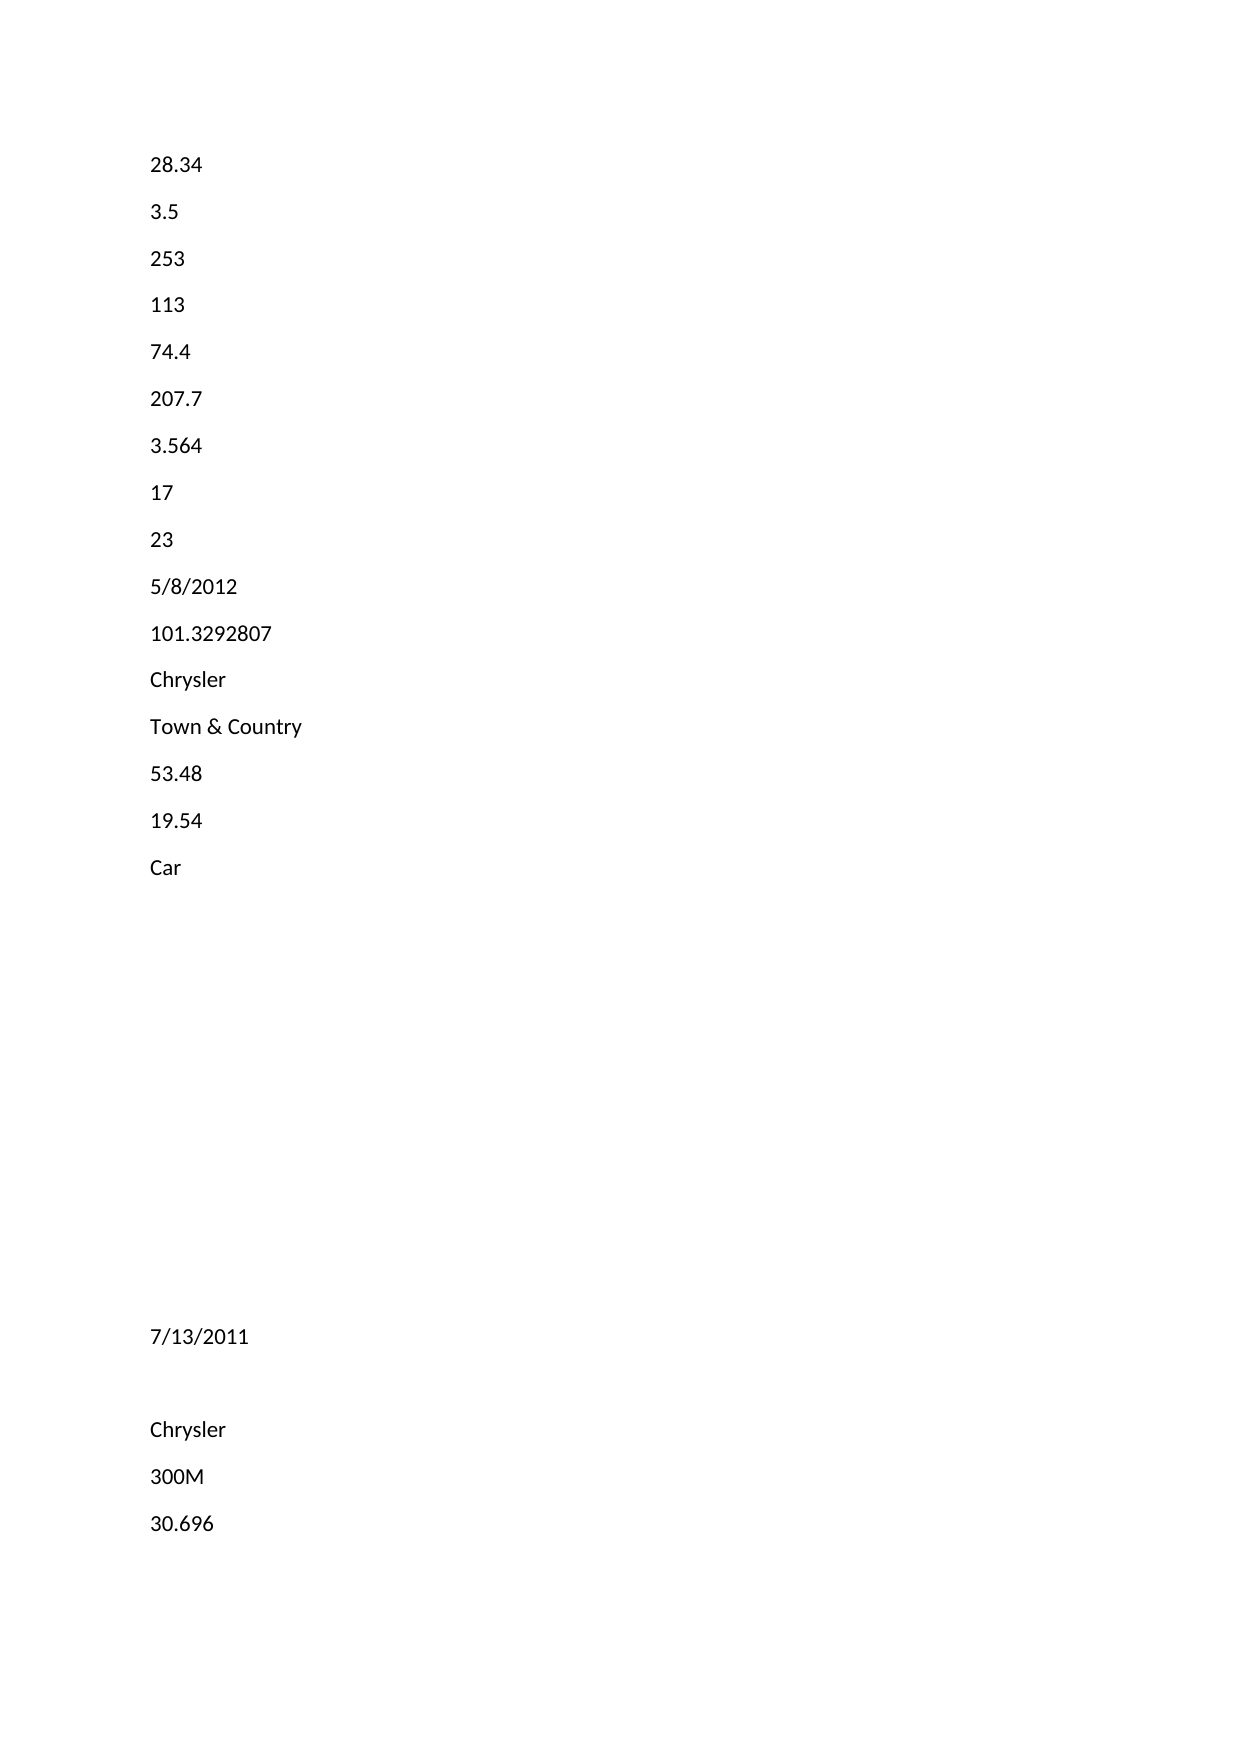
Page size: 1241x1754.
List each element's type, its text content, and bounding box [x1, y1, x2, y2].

text 19.54 [150, 806, 1090, 834]
text 5/8/2012 [150, 572, 1090, 600]
text 53.48 [150, 759, 1090, 787]
text 3.5 [150, 197, 1090, 225]
text Chrysler [150, 1416, 1090, 1444]
text 17 [150, 478, 1090, 506]
text 23 [150, 525, 1090, 553]
text 101.3292807 [150, 619, 1090, 647]
text 7/13/2011 [150, 1322, 1090, 1350]
text Chrysler [150, 666, 1090, 694]
text 28.34 [150, 150, 1090, 178]
text Car [150, 853, 1090, 881]
text 300M [150, 1462, 1090, 1491]
text 30.696 [150, 1509, 1090, 1537]
text Town & Country [150, 712, 1090, 741]
text 207.7 [150, 384, 1090, 412]
text 74.4 [150, 337, 1090, 366]
text 3.564 [150, 431, 1090, 459]
text 113 [150, 291, 1090, 319]
text 253 [150, 244, 1090, 272]
